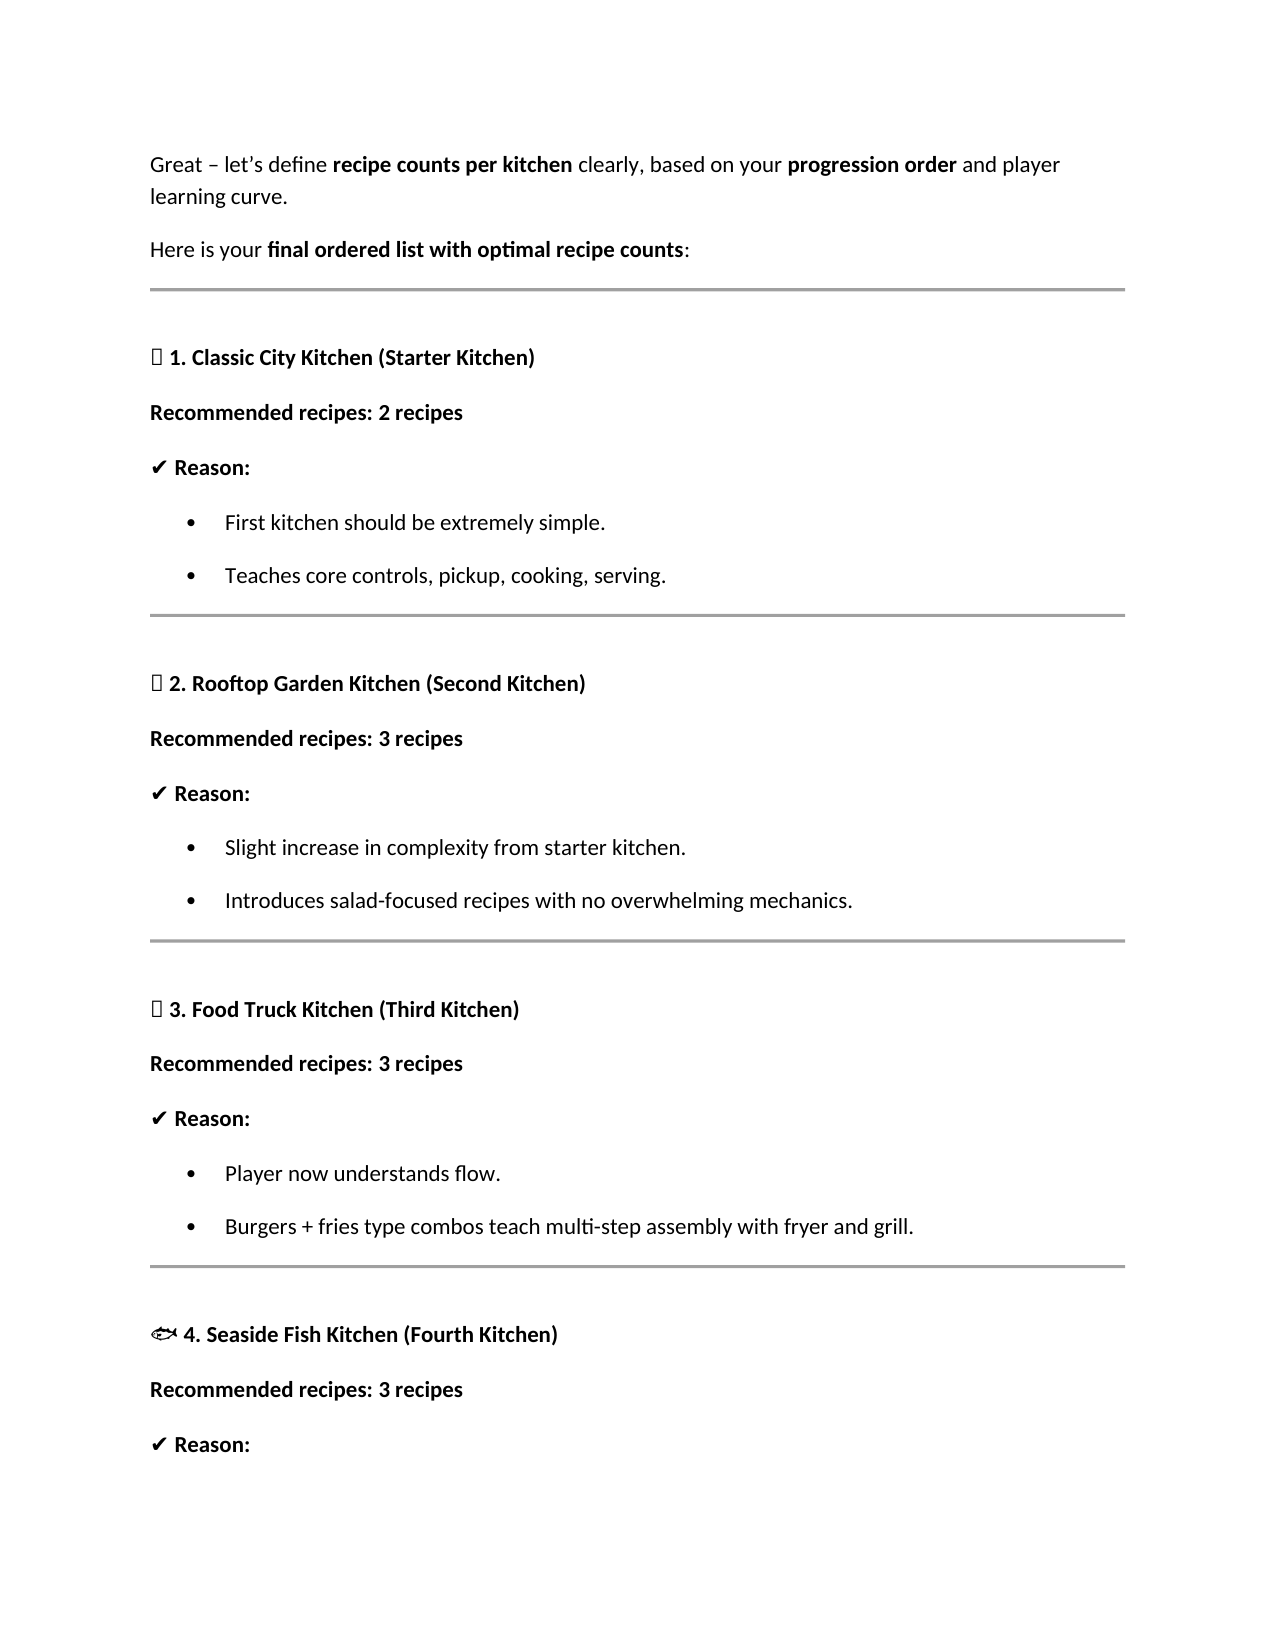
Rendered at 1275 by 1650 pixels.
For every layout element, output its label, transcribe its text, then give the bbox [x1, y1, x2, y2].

text ✔ Reason: [150, 451, 1125, 482]
text Recommended recipes: 3 recipes [150, 724, 1125, 752]
text Here is your final ordered list with optimal recipe counts: [150, 235, 1125, 263]
list First kitchen should be extremely simple. [187, 508, 1125, 536]
list Slight increase in complexity from starter kitchen. [187, 833, 1125, 861]
text Recommended recipes: 3 recipes [150, 1375, 1125, 1403]
text 🥈 2. Rooftop Garden Kitchen (Second Kitchen) [150, 667, 1125, 698]
text 🥉 3. Food Truck Kitchen (Third Kitchen) [150, 992, 1125, 1024]
list Introduces salad-focused recipes with no overwhelming mechanics. [187, 886, 1125, 914]
text ✔ Reason: [150, 1428, 1125, 1459]
list Burgers + fries type combos teach multi-step assembly with fryer and grill. [187, 1212, 1125, 1240]
text 🥇 1. Classic City Kitchen (Starter Kitchen) [150, 341, 1125, 372]
text Great – let’s define recipe counts per kitchen clearly, based on your progression order and player learning curve. [150, 150, 1125, 210]
text ✔ Reason: [150, 777, 1125, 808]
text 🐟 4. Seaside Fish Kitchen (Fourth Kitchen) [150, 1318, 1125, 1349]
text Recommended recipes: 3 recipes [150, 1049, 1125, 1077]
list Teaches core controls, pickup, cooking, serving. [187, 561, 1125, 589]
text ✔ Reason: [150, 1102, 1125, 1133]
text Recommended recipes: 2 recipes [150, 398, 1125, 426]
list Player now understands flow. [187, 1159, 1125, 1187]
